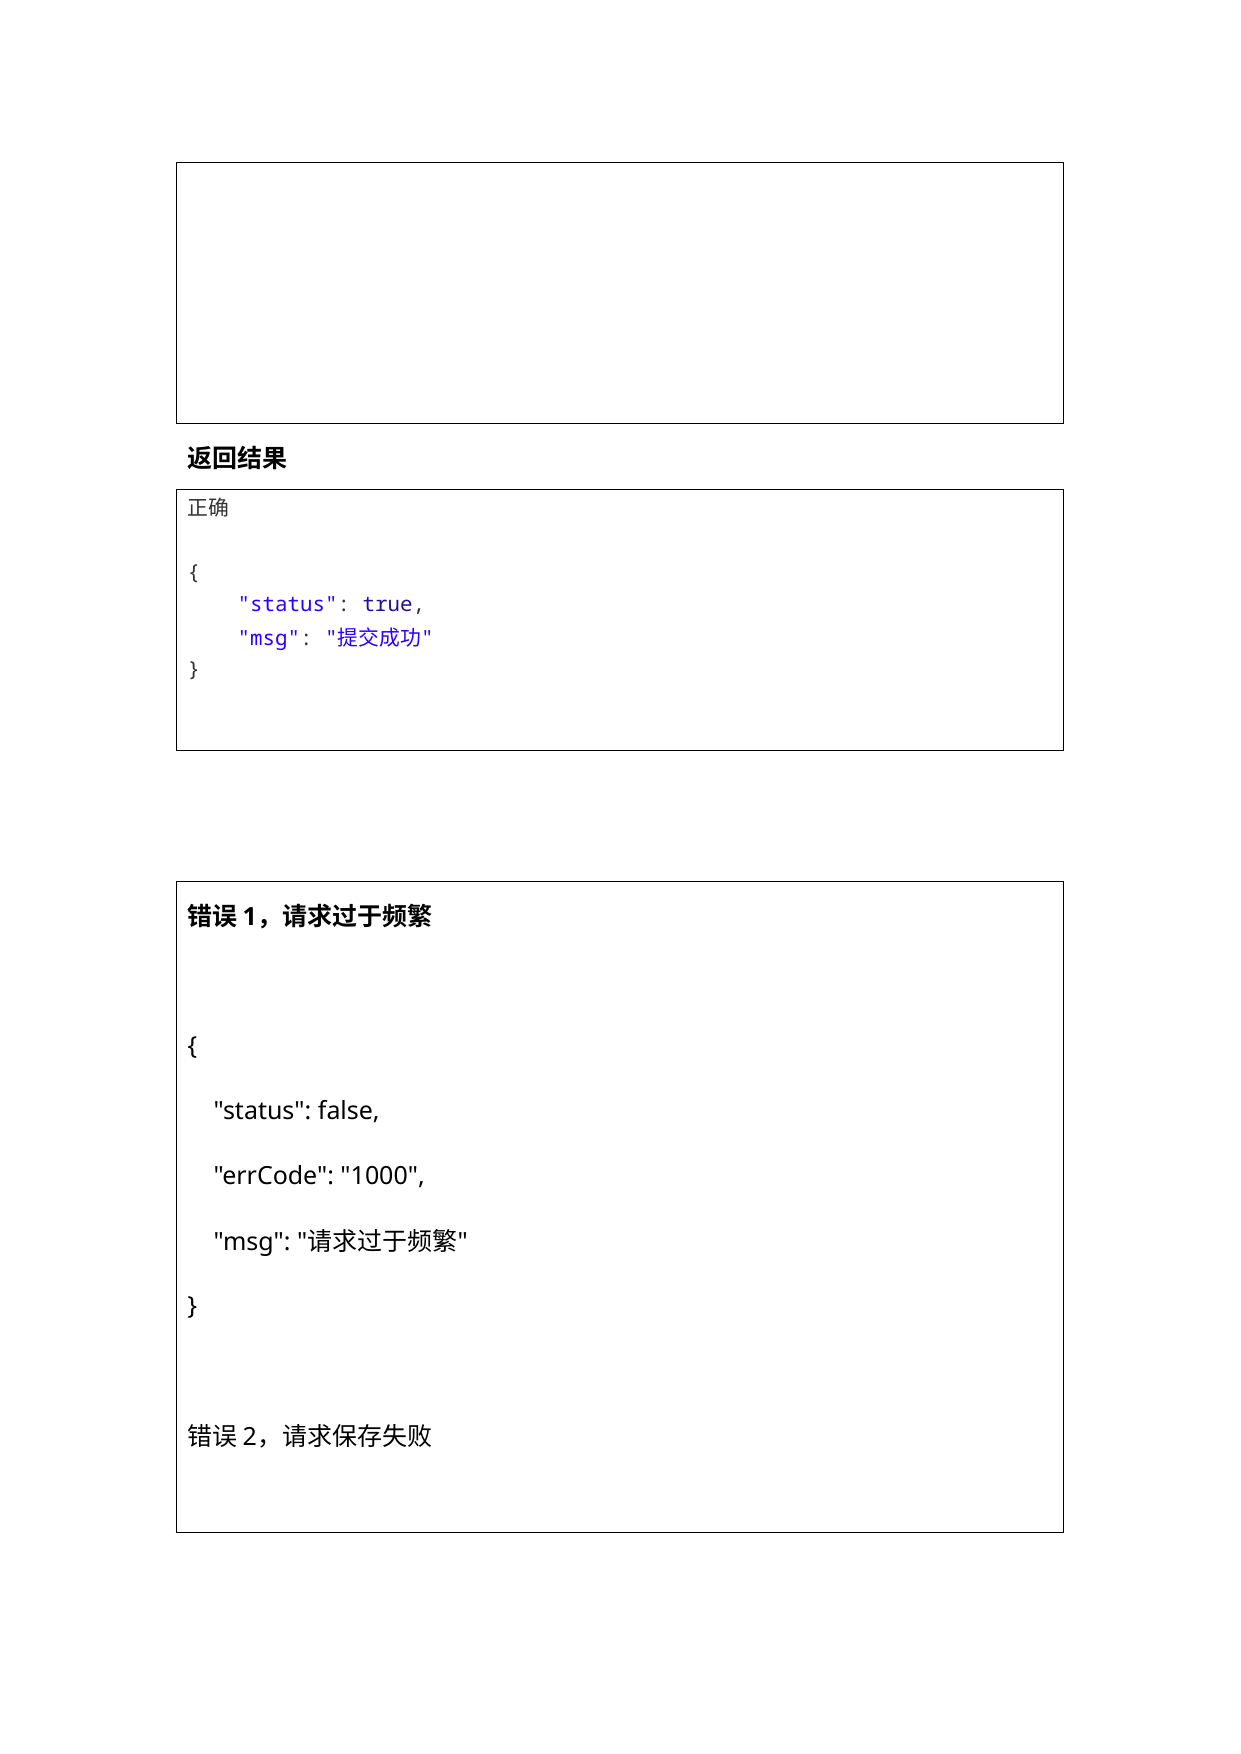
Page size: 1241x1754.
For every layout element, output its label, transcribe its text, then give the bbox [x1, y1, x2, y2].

text 返回结果 [187, 424, 1053, 489]
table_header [177, 163, 1063, 423]
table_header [177, 882, 1063, 1532]
table_header 正确 { "status": true, "msg": "提交成功" } [177, 490, 1063, 750]
